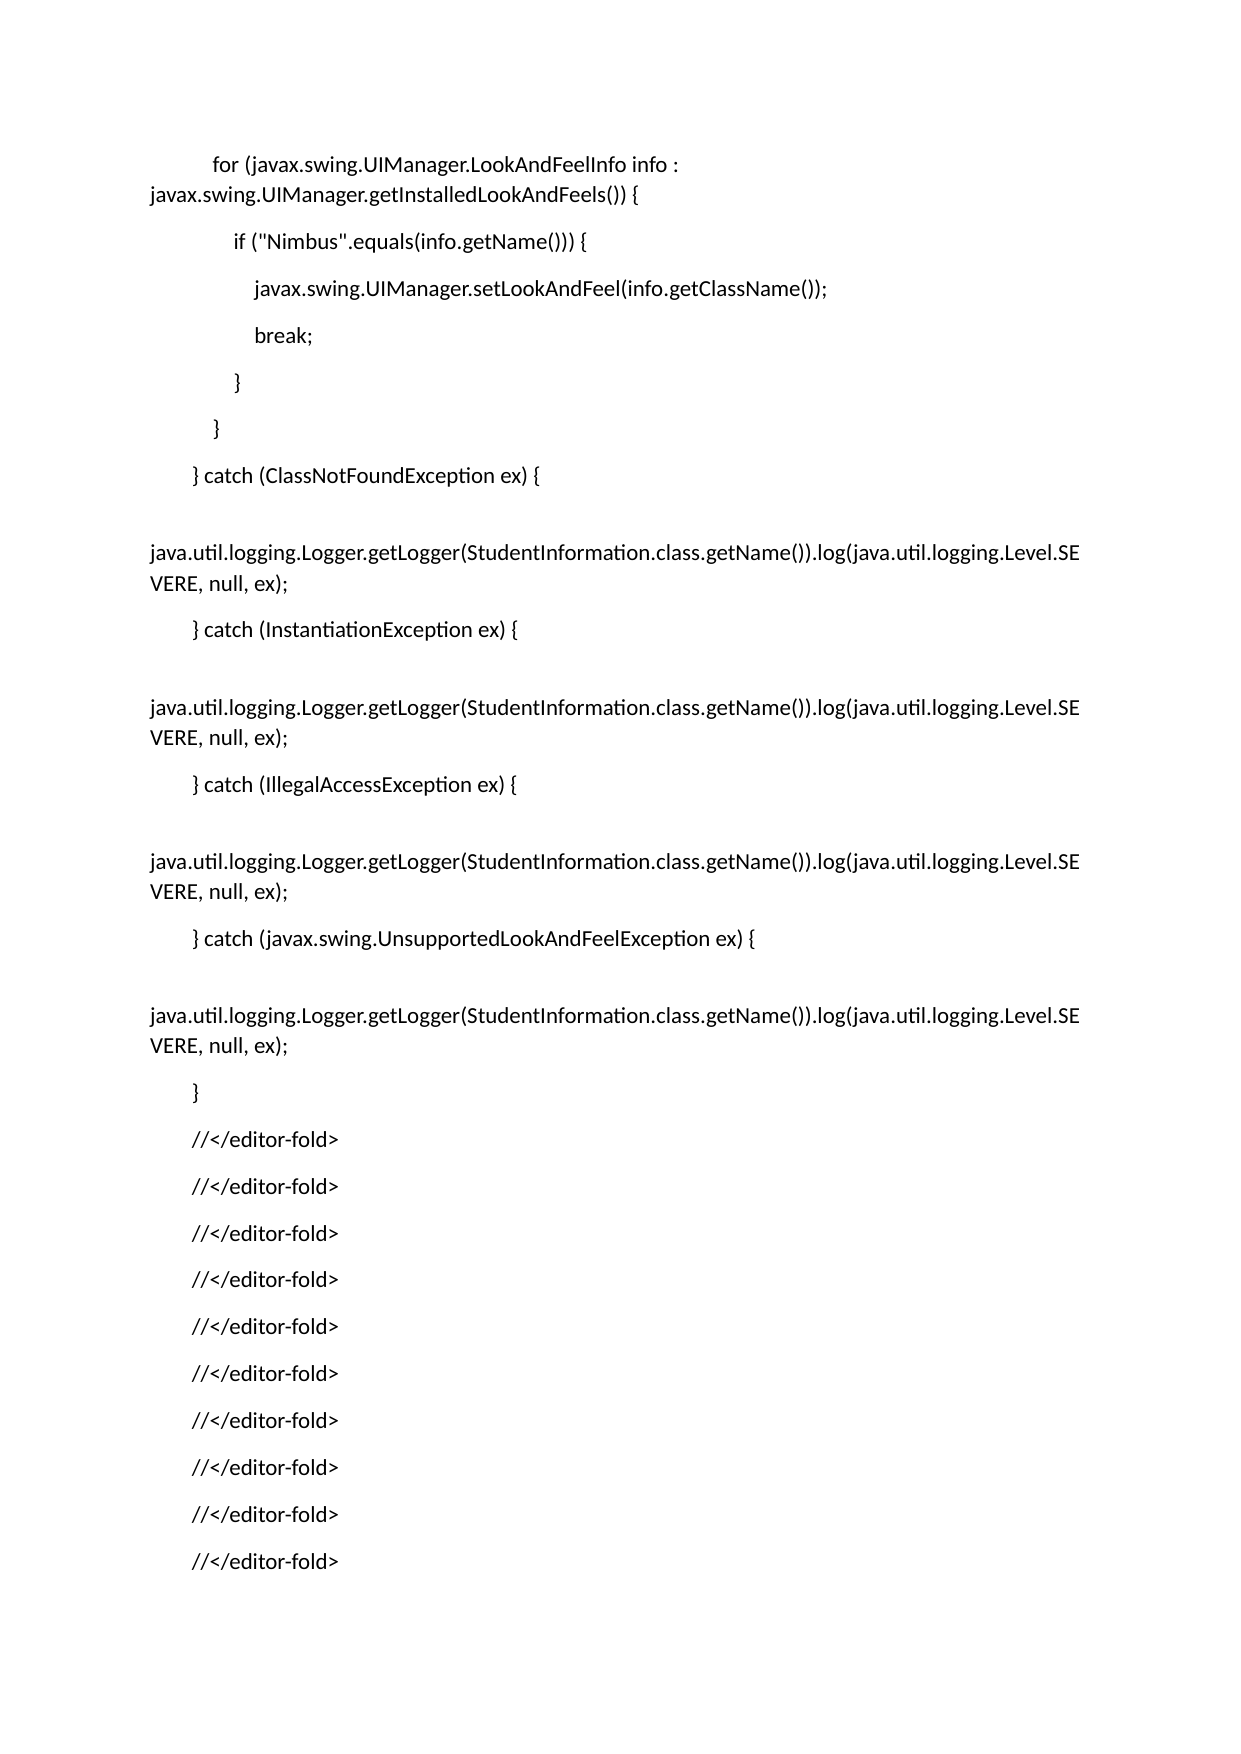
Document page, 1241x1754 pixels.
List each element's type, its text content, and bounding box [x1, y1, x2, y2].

text } catch (javax.swing.UnsupportedLookAndFeelException ex) { [150, 924, 1090, 952]
text java.util.logging.Logger.getLogger(StudentInformation.class.getName()).log(java.util.logging.Level.SEVERE, null, ex); [150, 508, 1090, 597]
text //</editor-fold> [150, 1172, 1090, 1200]
text //</editor-fold> [150, 1406, 1090, 1434]
text if ("Nimbus".equals(info.getName())) { [150, 227, 1090, 255]
text //</editor-fold> [150, 1359, 1090, 1387]
text } [150, 368, 1090, 396]
text java.util.logging.Logger.getLogger(StudentInformation.class.getName()).log(java.util.logging.Level.SEVERE, null, ex); [150, 971, 1090, 1059]
text } [150, 414, 1090, 443]
text for (javax.swing.UIManager.LookAndFeelInfo info : javax.swing.UIManager.getInstalledLookAndFeels()) { [150, 150, 1090, 208]
text break; [150, 321, 1090, 349]
text //</editor-fold> [150, 1547, 1090, 1575]
text javax.swing.UIManager.setLookAndFeel(info.getClassName()); [150, 274, 1090, 302]
text } [150, 1078, 1090, 1106]
text //</editor-fold> [150, 1125, 1090, 1153]
text java.util.logging.Logger.getLogger(StudentInformation.class.getName()).log(java.util.logging.Level.SEVERE, null, ex); [150, 817, 1090, 905]
text //</editor-fold> [150, 1219, 1090, 1247]
text } catch (InstantiationException ex) { [150, 616, 1090, 644]
text //</editor-fold> [150, 1266, 1090, 1294]
text //</editor-fold> [150, 1453, 1090, 1481]
text } catch (ClassNotFoundException ex) { [150, 461, 1090, 489]
text java.util.logging.Logger.getLogger(StudentInformation.class.getName()).log(java.util.logging.Level.SEVERE, null, ex); [150, 662, 1090, 751]
text } catch (IllegalAccessException ex) { [150, 770, 1090, 798]
text //</editor-fold> [150, 1312, 1090, 1341]
text //</editor-fold> [150, 1500, 1090, 1528]
